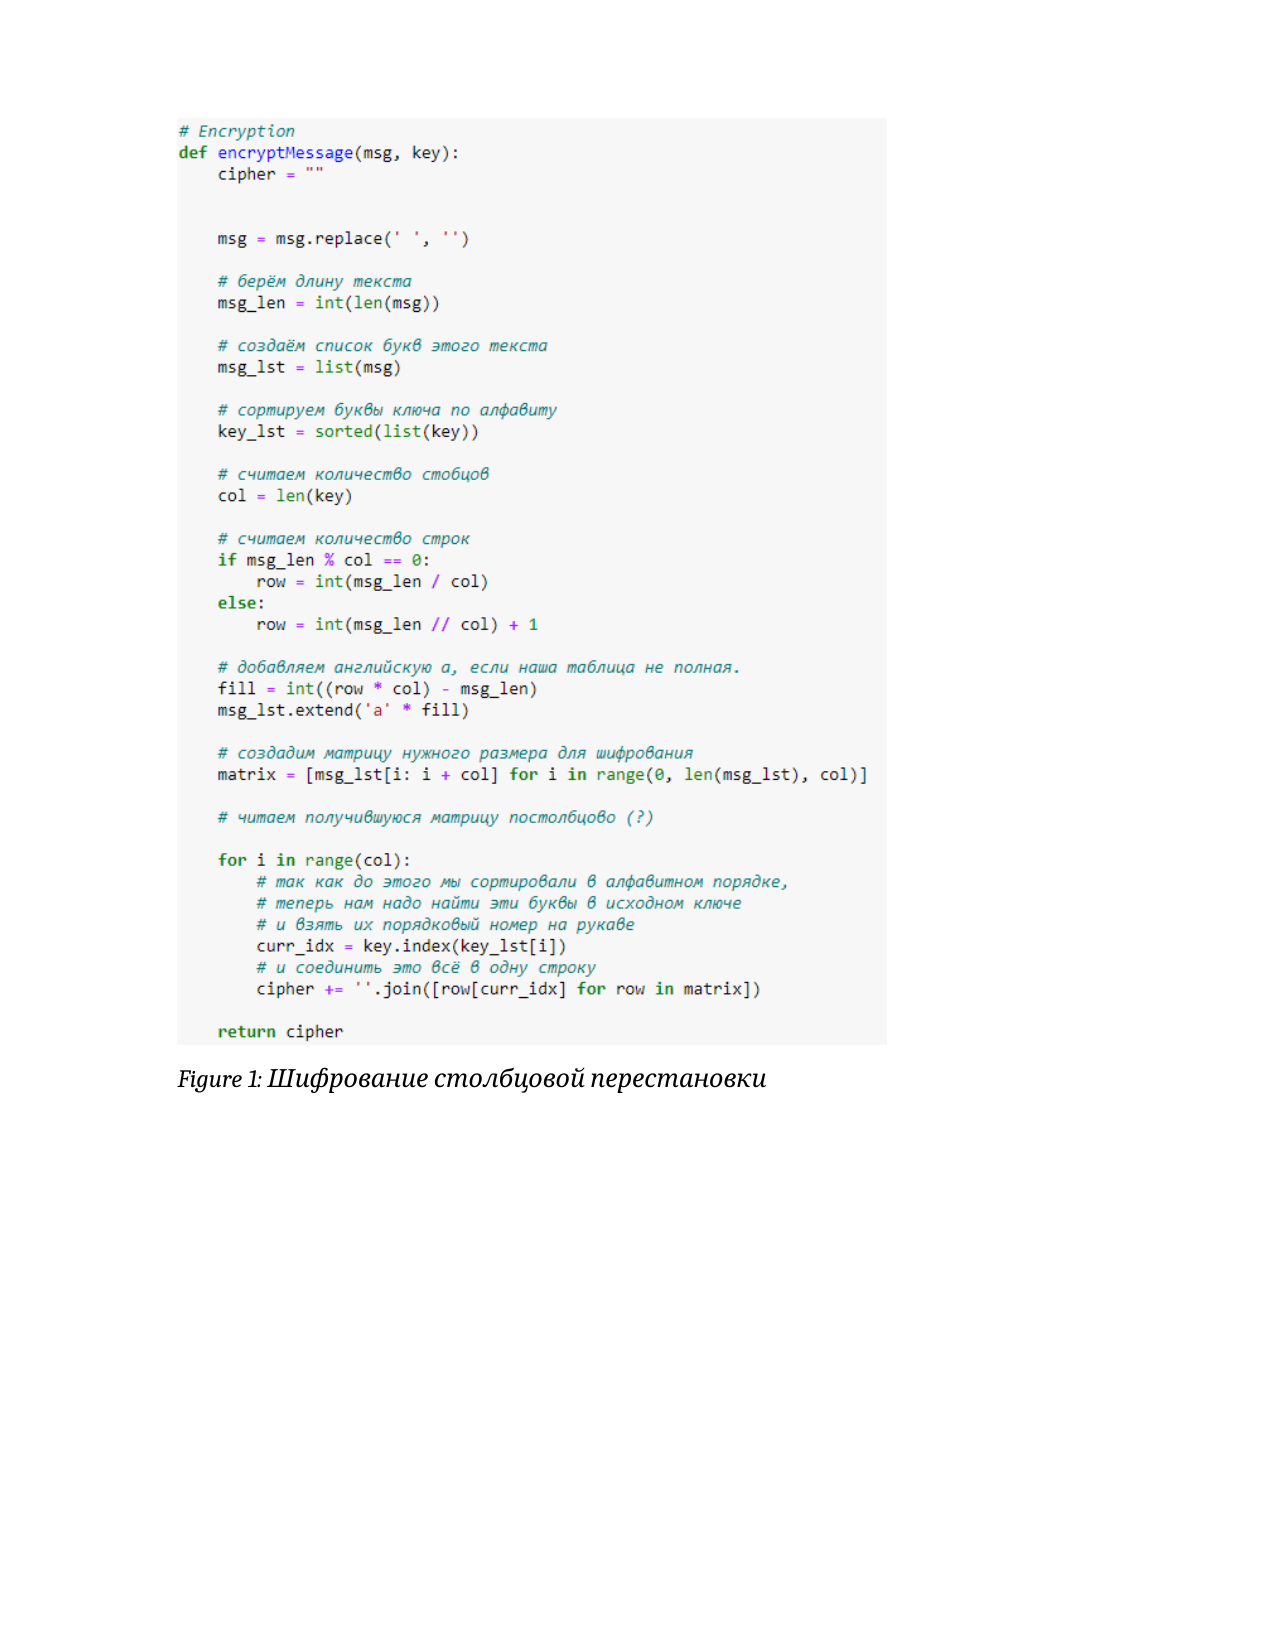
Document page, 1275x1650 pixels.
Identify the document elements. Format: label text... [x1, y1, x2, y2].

text Figure 1: Шифрование столбцовой перестановки [177, 1065, 1186, 1094]
picture [177, 118, 887, 1045]
